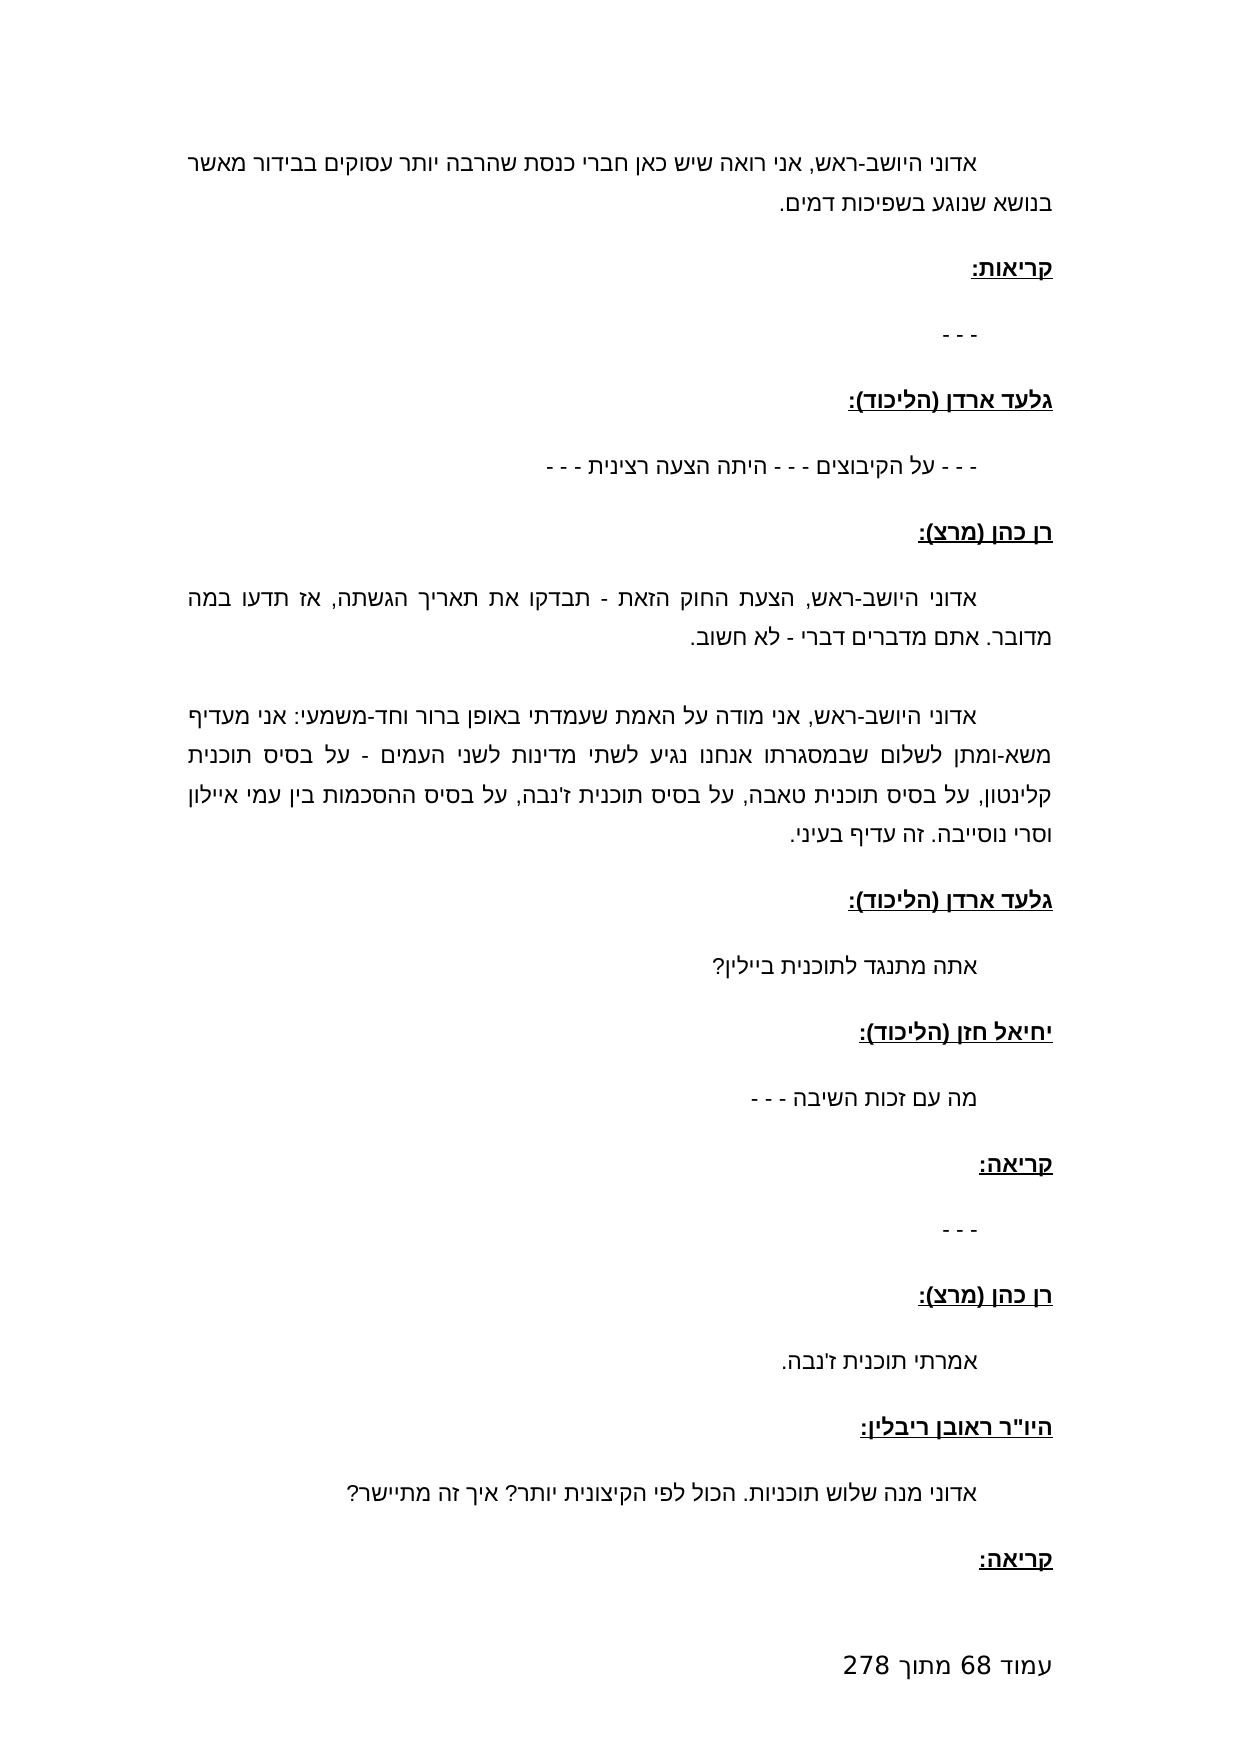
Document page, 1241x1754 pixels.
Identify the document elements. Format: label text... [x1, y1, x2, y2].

text רן כהן (מרצ): [187, 1256, 1053, 1308]
text אמרתי תוכנית ז'נבה. [187, 1348, 1053, 1374]
text אדוני היושב-ראש, אני מודה על האמת שעמדתי באופן ברור וחד-משמעי: אני מעדיף משא-ומתן לשלום שבמסגרתו אנחנו נגיע לשתי מדינות לשני העמים - על בסיס תוכנית קלינטון, על בסיס תוכנית טאבה, על בסיס תוכנית ז'נבה, על בסיס ההסכמות בין עמי איילון וסרי נוסייבה. זה עדיף בעיני. [187, 703, 1053, 848]
text גלעד ארדן (הליכוד): [187, 861, 1053, 913]
text אדוני מנה שלוש תוכניות. הכול לפי הקיצונית יותר? איך זה מתיישר? [187, 1480, 1053, 1506]
text קריאה: [187, 1519, 1053, 1572]
text - - - על הקיבוצים - - - היתה הצעה רצינית - - - [187, 453, 1053, 479]
text - - - [187, 321, 1053, 347]
text אדוני היושב-ראש, הצעת החוק הזאת - תבדקו את תאריך הגשתה, אז תדעו במה מדובר. אתם מדברים דברי - לא חשוב. [187, 584, 1053, 650]
text מה עם זכות השיבה - - - [187, 1085, 1053, 1111]
text רן כהן (מרצ): [187, 492, 1053, 545]
text גלעד ארדן (הליכוד): [187, 361, 1053, 413]
text יחיאל חזן (הליכוד): [187, 992, 1053, 1045]
text אדוני היושב-ראש, אני רואה שיש כאן חברי כנסת שהרבה יותר עסוקים בבידור מאשר בנושא שנוגע בשפיכות דמים. [187, 150, 1053, 216]
text - - - [187, 1216, 1053, 1243]
text קריאה: [187, 1124, 1053, 1177]
text היו"ר ראובן ריבלין: [187, 1387, 1053, 1440]
text אתה מתנגד לתוכנית ביילין? [187, 953, 1053, 979]
text קריאות: [187, 229, 1053, 282]
